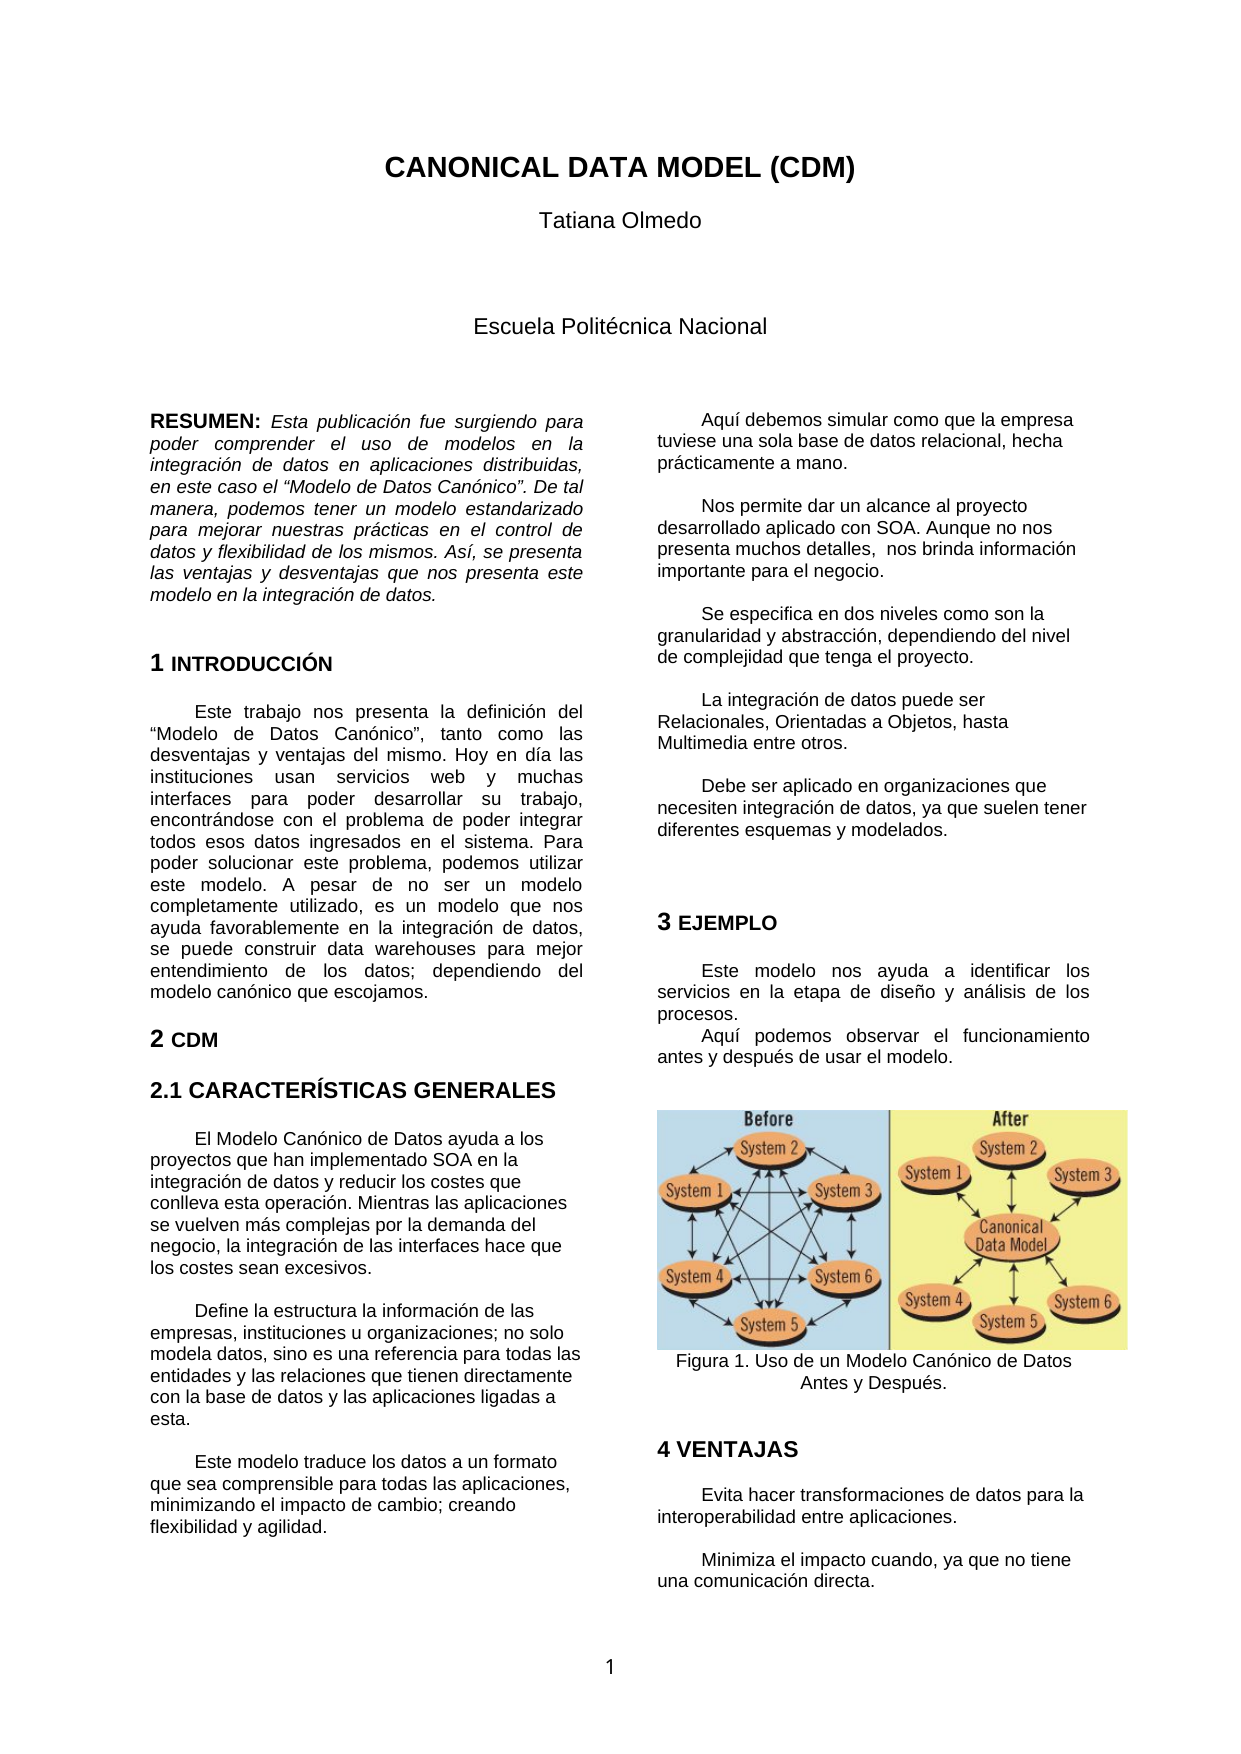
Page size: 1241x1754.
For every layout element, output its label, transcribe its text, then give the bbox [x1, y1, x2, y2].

text Este modelo traduce los datos a un formato que sea comprensible para todas las aplicaciones, minimizando el impacto de cambio; creando flexibilidad y agilidad. [150, 1451, 583, 1537]
text Minimiza el impacto cuando, ya que no tiene una comunicación directa. [657, 1549, 1090, 1592]
text CANONICAL DATA MODEL (CDM) [150, 150, 1090, 183]
text La integración de datos puede ser Relacionales, Orientadas a Objetos, hasta Multimedia entre otros. [657, 689, 1090, 754]
text Se especifica en dos niveles como son la granularidad y abstracción, dependiendo del nivel de complejidad que tenga el proyecto. [657, 603, 1090, 667]
subtitle INTRODUCCIÓN [150, 648, 583, 677]
subtitle EJEMPLO [657, 907, 1090, 936]
text Escuela Politécnica Nacional [150, 313, 1090, 339]
text Aquí podemos observar el funcionamiento antes y después de usar el modelo. [657, 1024, 1090, 1068]
text Evita hacer transformaciones de datos para la interoperabilidad entre aplicaciones. [657, 1484, 1090, 1527]
text Este modelo nos ayuda a identificar los servicios en la etapa de diseño y análisis de los procesos. [657, 960, 1090, 1024]
picture [657, 1110, 1128, 1350]
text Define la estructura la información de las empresas, instituciones u organizaciones; no solo modela datos, sino es una referencia para todas las entidades y las relaciones que tienen directamente con la base de datos y las aplicaciones ligadas a esta. [150, 1300, 583, 1429]
text RESUMEN: Esta publicación fue surgiendo para poder comprender el uso de modelos en la integración de datos en aplicaciones distribuidas, en este caso el “Modelo de Datos Canónico”. De tal manera, podemos tener un modelo estandarizado para mejorar nuestras prácticas en el control de datos y flexibilidad de los mismos. Así, se presenta las ventajas y desventajas que nos presenta este modelo en la integración de datos. [150, 409, 583, 605]
text Nos permite dar un alcance al proyecto desarrollado aplicado con SOA. Aunque no nos presenta muchos detalles, nos brinda información importante para el negocio. [657, 495, 1090, 581]
subtitle CARACTERÍSTICAS GENERALES [150, 1077, 583, 1103]
text Aquí debemos simular como que la empresa tuviese una sola base de datos relacional, hecha prácticamente a mano. [657, 409, 1090, 473]
subtitle 4 VENTAJAS [657, 1436, 1090, 1462]
text Figura 1. Uso de un Modelo Canónico de Datos Antes y Después. [657, 1350, 1090, 1393]
subtitle CDM [150, 1024, 583, 1053]
text El Modelo Canónico de Datos ayuda a los proyectos que han implementado SOA en la integración de datos y reducir los costes que conlleva esta operación. Mientras las aplicaciones se vuelven más complejas por la demanda del negocio, la integración de las interfaces hace que los costes sean excesivos. [150, 1127, 583, 1278]
text Debe ser aplicado en organizaciones que necesiten integración de datos, ya que suelen tener diferentes esquemas y modelados. [657, 775, 1090, 840]
text Este trabajo nos presenta la definición del “Modelo de Datos Canónico”, tanto como las desventajas y ventajas del mismo. Hoy en día las instituciones usan servicios web y muchas interfaces para poder desarrollar su trabajo, encontrándose con el problema de poder integrar todos esos datos ingresados en el sistema. Para poder solucionar este problema, podemos utilizar este modelo. A pesar de no ser un modelo completamente utilizado, es un modelo que nos ayuda favorablemente en la integración de datos, se puede construir data warehouses para mejor entendimiento de los datos; dependiendo del modelo canónico que escojamos. [150, 701, 583, 1003]
text Tatiana Olmedo [150, 207, 1090, 234]
